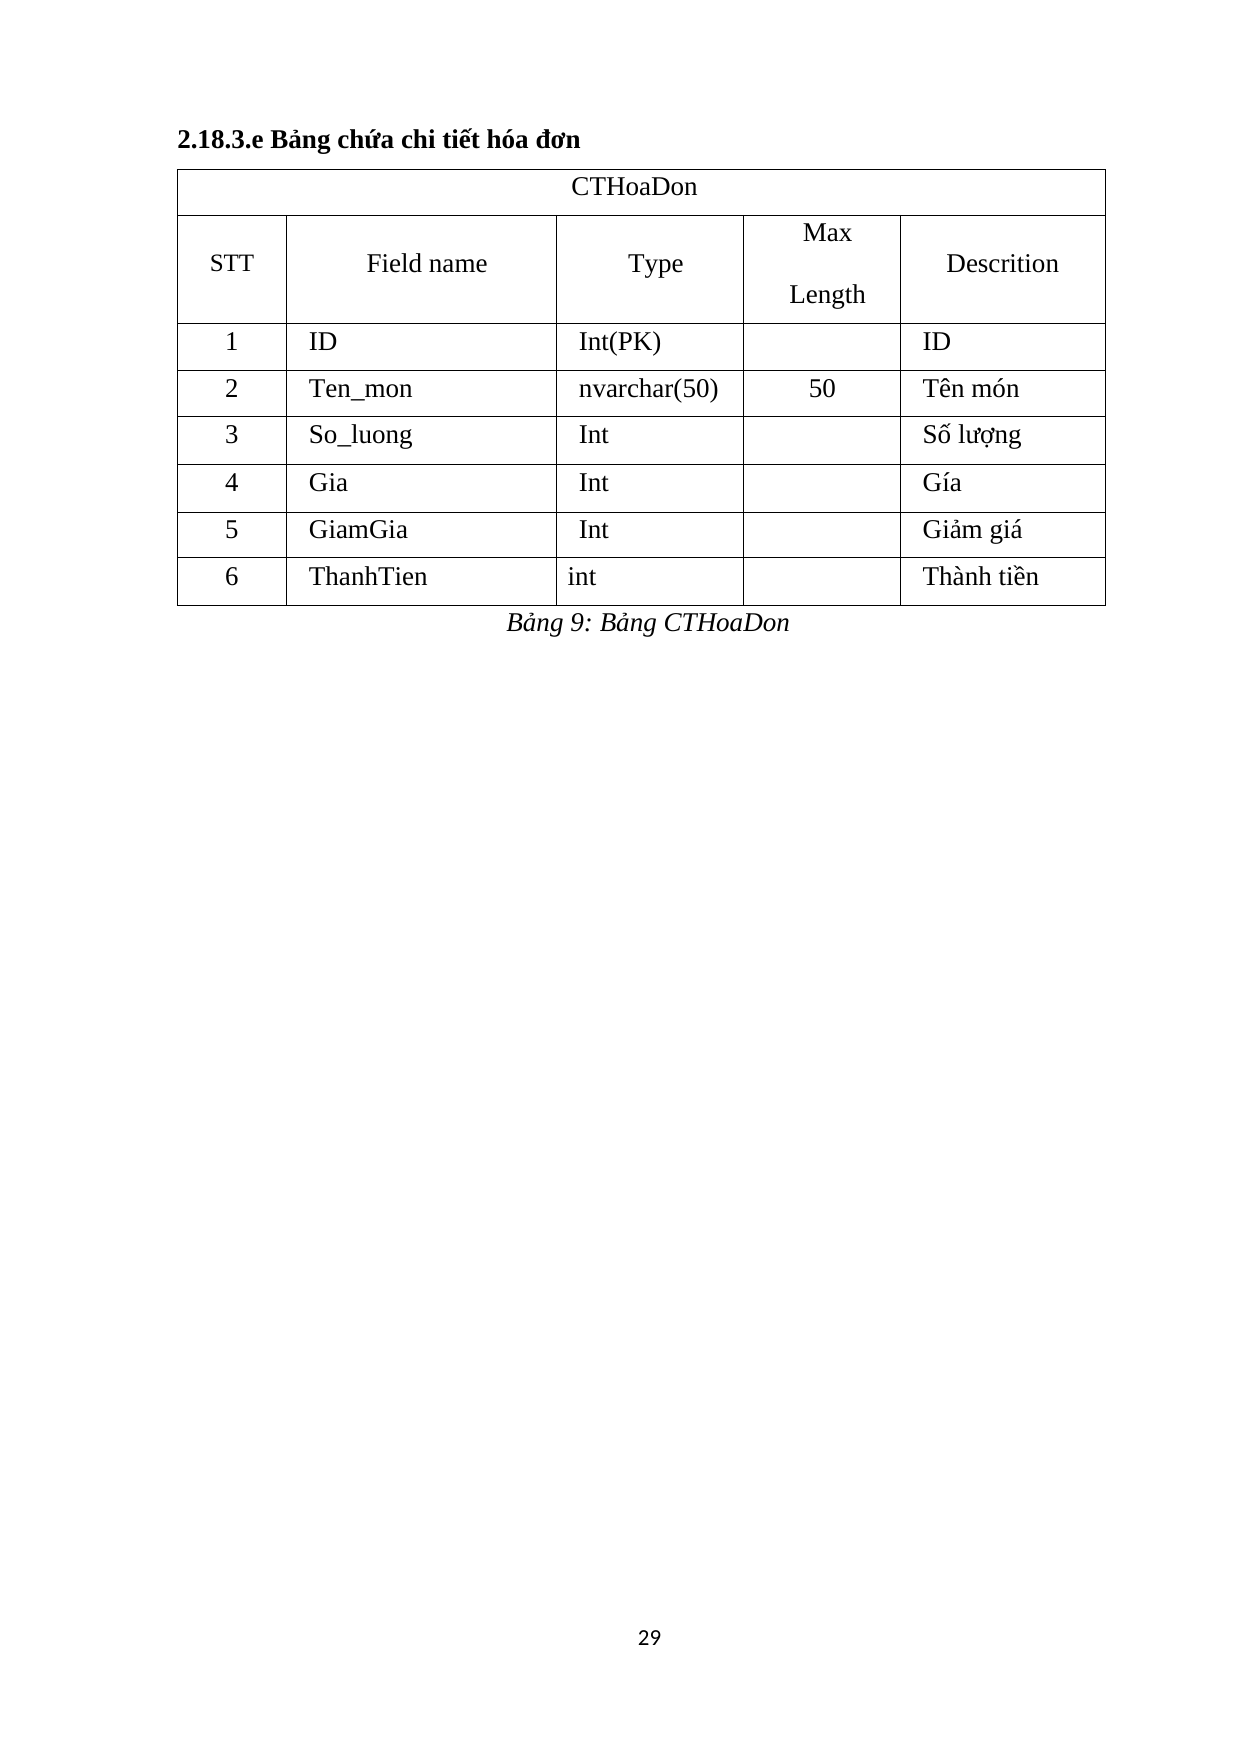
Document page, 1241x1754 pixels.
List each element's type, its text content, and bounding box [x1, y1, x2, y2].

table_cell Tên món [901, 371, 1105, 416]
table_cell Descrition [901, 216, 1105, 322]
table_cell STT [178, 216, 286, 322]
table_cell Gia [287, 465, 556, 512]
table_cell 5 [178, 513, 286, 557]
table_cell ID [287, 324, 556, 370]
table_cell 4 [178, 465, 286, 512]
table_cell Type [557, 216, 743, 322]
table_cell So_luong [287, 417, 556, 464]
table_cell ThanhTien [287, 558, 556, 605]
table_cell Max Length [744, 216, 900, 322]
table_cell Số lượng [901, 417, 1105, 464]
table_cell Giảm giá [901, 513, 1105, 557]
table_cell Int [557, 513, 743, 557]
subtitle 2.18.3.e Bảng chứa chi tiết hóa đơn [177, 123, 1122, 154]
table_cell 50 [744, 371, 900, 416]
table_cell [744, 513, 900, 557]
table_cell [744, 324, 900, 370]
text Bảng 9: Bảng CTHoaDon [177, 606, 1122, 637]
table_cell [744, 417, 900, 464]
table_cell 1 [178, 324, 286, 370]
table_cell 3 [178, 417, 286, 464]
table_cell Thành tiền [901, 558, 1105, 605]
table_cell Ten_mon [287, 371, 556, 416]
table_cell [744, 558, 900, 605]
table_cell 6 [178, 558, 286, 605]
table_cell 2 [178, 371, 286, 416]
table_cell Int(PK) [557, 324, 743, 370]
table_cell Field name [287, 216, 556, 322]
table_cell [744, 465, 900, 512]
table_cell int [557, 558, 743, 605]
table_header CTHoaDon [178, 170, 1105, 215]
table_cell Gía [901, 465, 1105, 512]
table_cell ID [901, 324, 1105, 370]
table_cell GiamGia [287, 513, 556, 557]
table_cell nvarchar(50) [557, 371, 743, 416]
table_cell Int [557, 465, 743, 512]
table_cell Int [557, 417, 743, 464]
